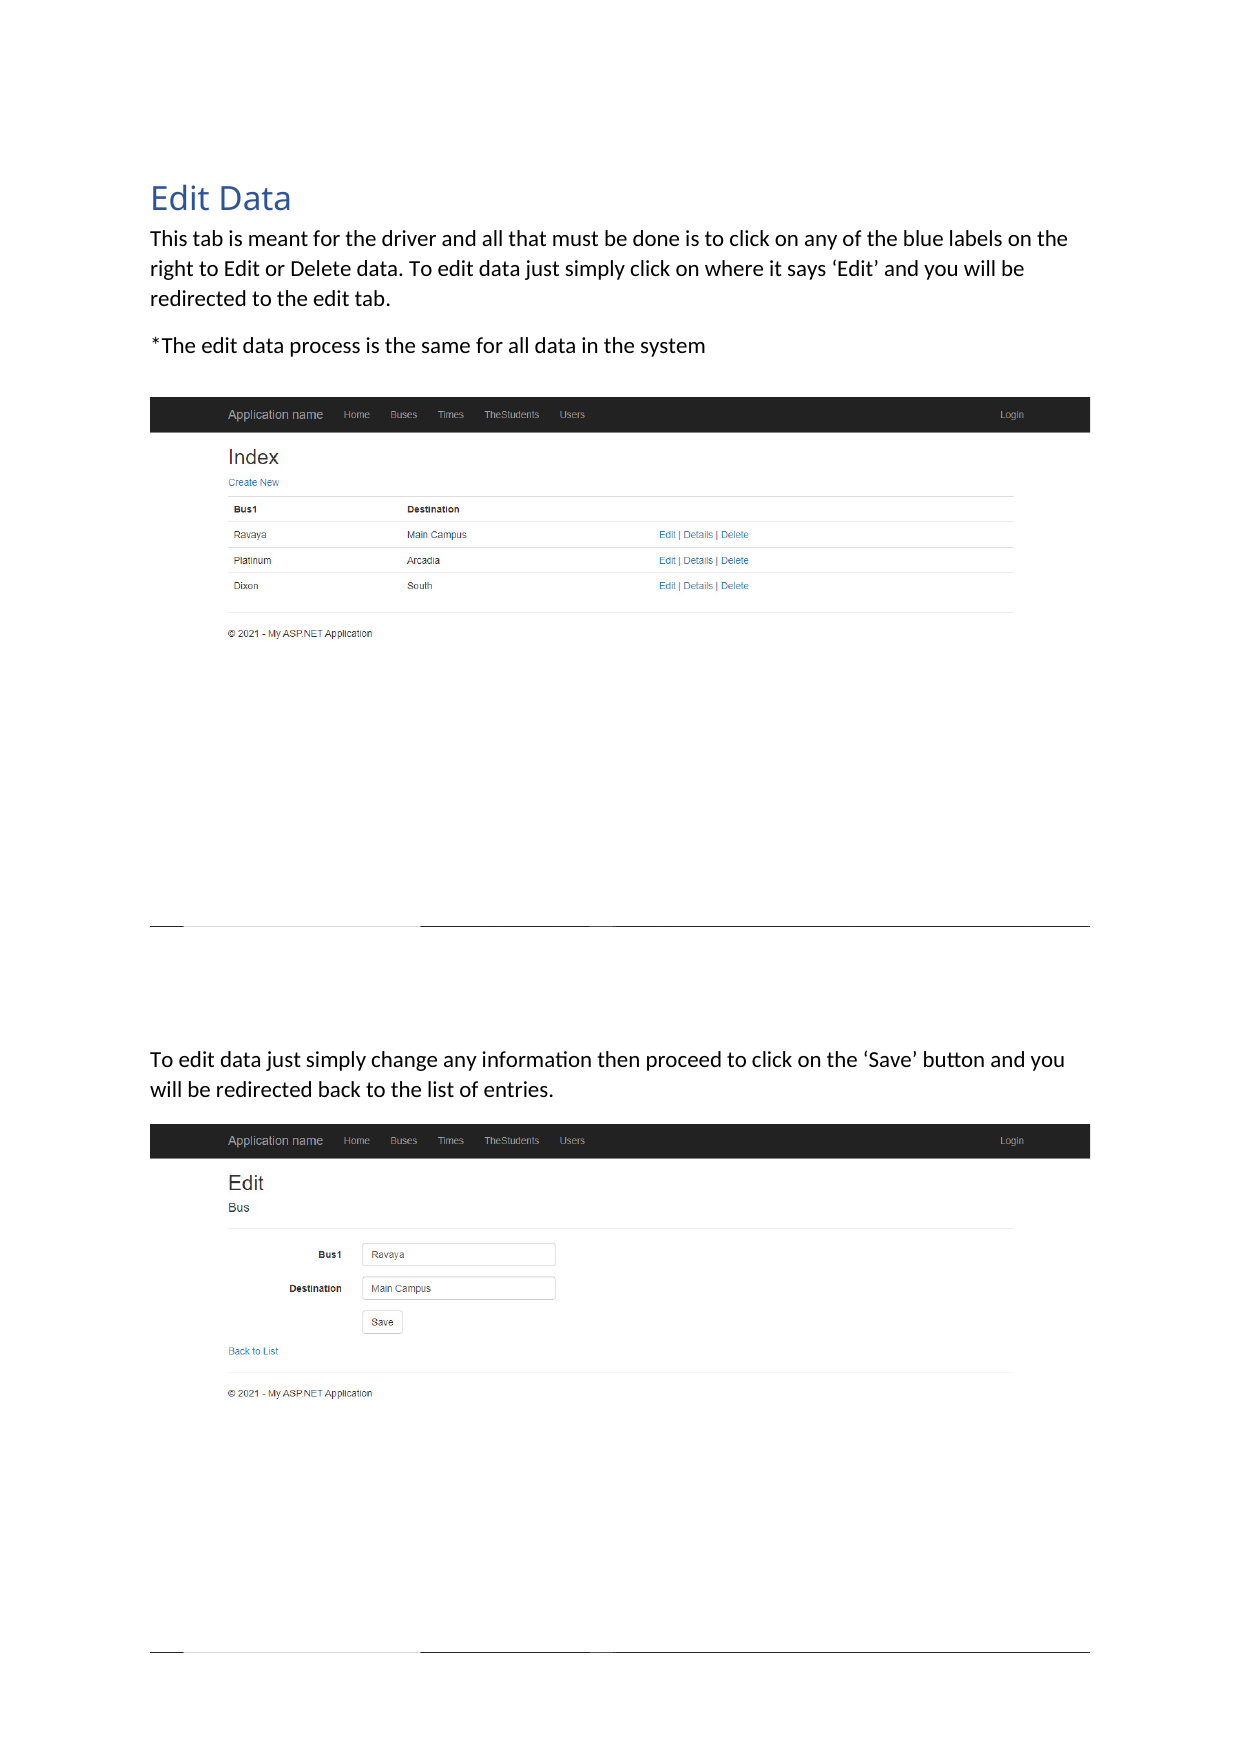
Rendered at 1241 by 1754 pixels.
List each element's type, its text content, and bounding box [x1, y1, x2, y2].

subtitle Edit Data [150, 175, 1090, 220]
text To edit data just simply change any information then proceed to click on the ‘Save’ button and you will be redirected back to the list of entries. [150, 1045, 1090, 1103]
text *The edit data process is the same for all data in the system [150, 331, 1090, 359]
picture [150, 397, 1091, 927]
text This tab is meant for the driver and all that must be done is to click on any of the blue labels on the right to Edit or Delete data. To edit data just simply click on where it says ‘Edit’ and you will be redirected to the edit tab. [150, 224, 1090, 312]
picture [150, 1124, 1091, 1653]
